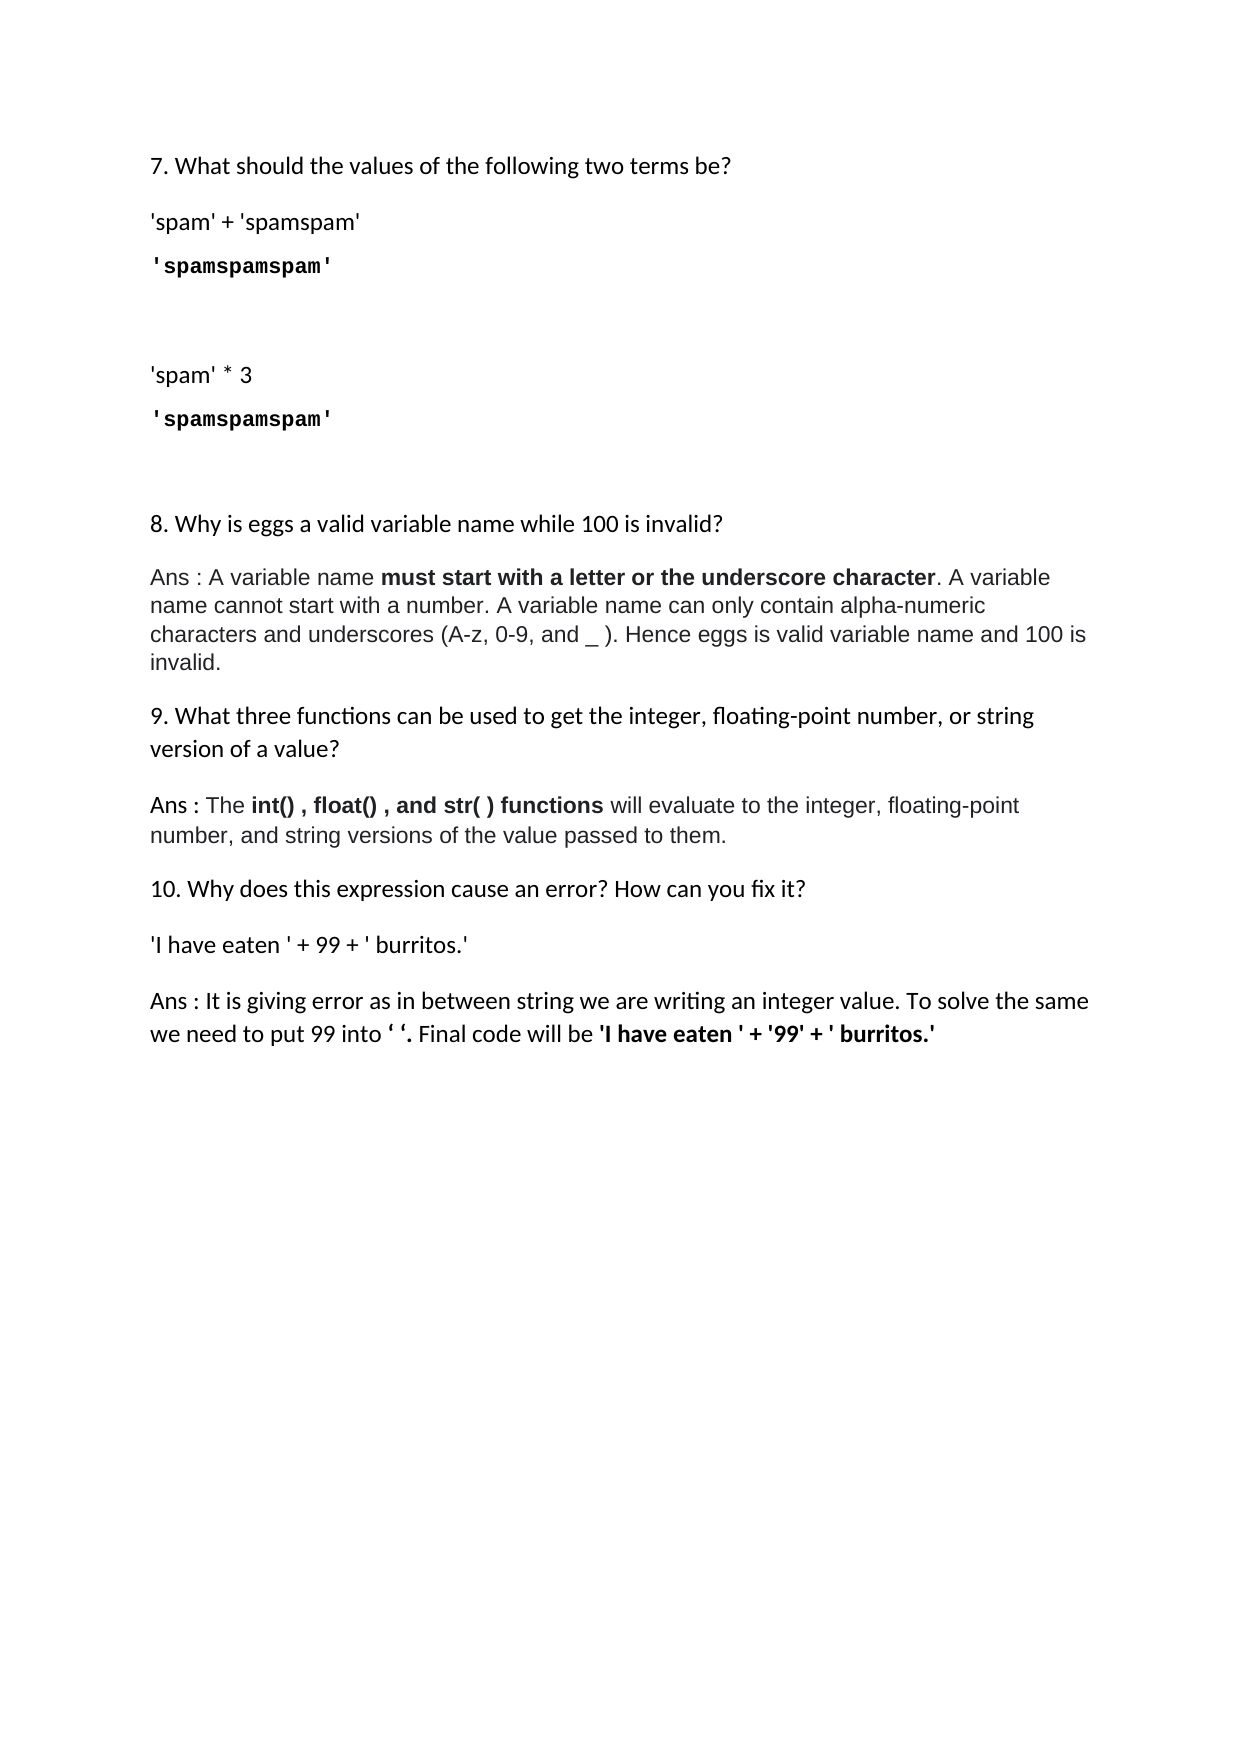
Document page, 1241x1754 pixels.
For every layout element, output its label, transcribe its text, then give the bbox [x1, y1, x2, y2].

text 7. What should the values of the following two terms be? [150, 150, 1090, 181]
text 'spamspamspam' [150, 408, 1090, 433]
text 'I have eaten ' + 99 + ' burritos.' [150, 929, 1090, 959]
text 'spam' + 'spamspam' [150, 206, 1090, 236]
text 8. Why is eggs a valid variable name while 100 is invalid? [150, 508, 1090, 538]
text Ans : It is giving error as in between string we are writing an integer value. To solve the same we need to put 99 into ‘ ‘. Final code will be 'I have eaten ' + '99' + ' burritos.' [150, 985, 1090, 1048]
text 'spamspamspam' [150, 255, 1090, 280]
text Ans : The int() , float() , and str( ) functions will evaluate to the integer, floating-point number, and string versions of the value passed to them. [150, 789, 1090, 848]
text Ans : A variable name must start with a letter or the underscore character. A variable name cannot start with a number. A variable name can only contain alpha-numeric characters and underscores (A-z, 0-9, and _ ). Hence eggs is valid variable name and 100 is invalid. [150, 564, 1090, 675]
text 9. What three functions can be used to get the integer, floating-point number, or string version of a value? [150, 700, 1090, 764]
text 'spam' * 3 [150, 359, 1090, 389]
text 10. Why does this expression cause an error? How can you fix it? [150, 873, 1090, 904]
